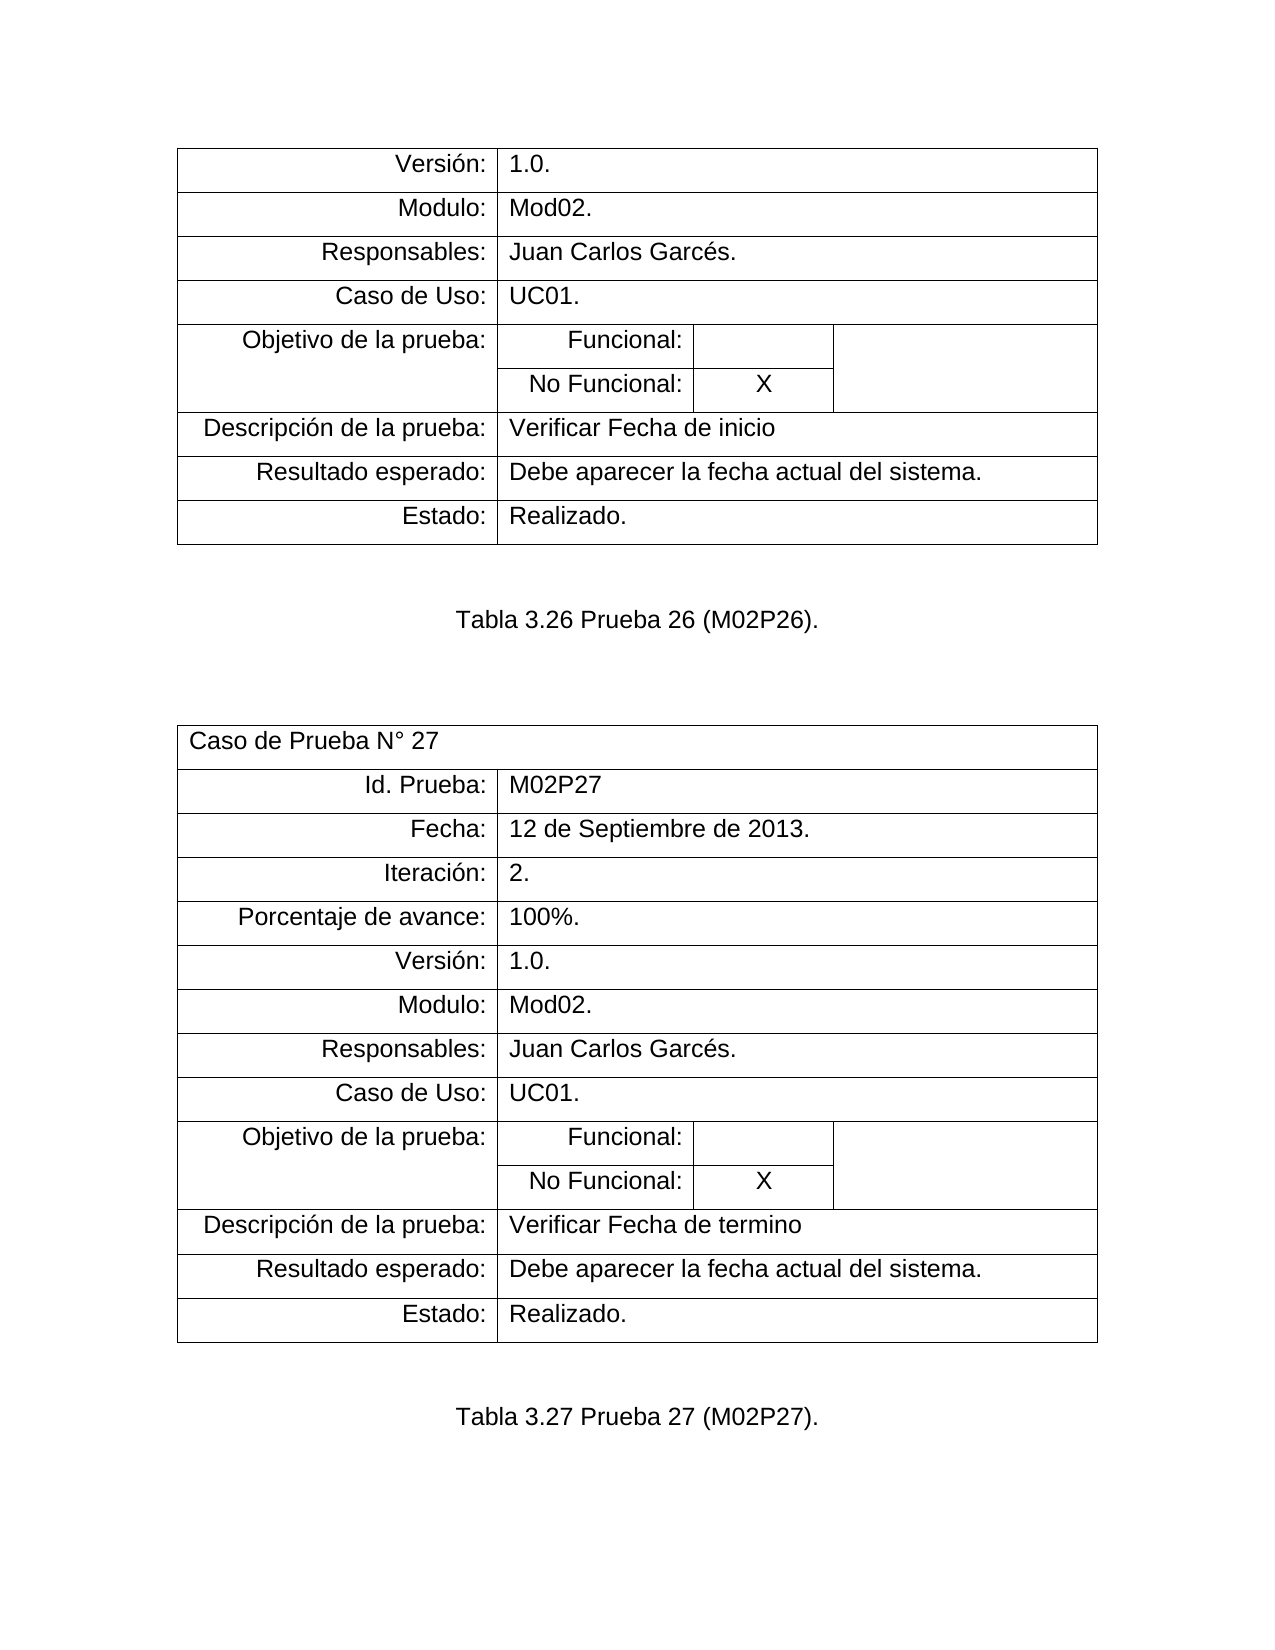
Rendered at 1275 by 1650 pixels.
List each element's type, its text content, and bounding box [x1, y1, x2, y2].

table_cell Responsables: [178, 1034, 497, 1077]
table_cell Fecha: [178, 814, 497, 857]
table_cell 1.0. [498, 946, 1097, 989]
table_cell Juan Carlos Garcés. [498, 237, 1097, 280]
table_cell Realizado. [498, 1299, 1097, 1342]
table_cell Objetivo de la prueba: [178, 1122, 497, 1209]
table_cell Porcentaje de avance: [178, 902, 497, 945]
table_cell Funcional: [498, 325, 693, 368]
table_cell Juan Carlos Garcés. [498, 1034, 1097, 1077]
table_cell Debe aparecer la fecha actual del sistema. [498, 457, 1097, 500]
table_cell [834, 325, 1097, 412]
table_cell 1.0. [498, 149, 1097, 192]
table_cell Estado: [178, 1299, 497, 1342]
table_cell M02P27 [498, 770, 1097, 813]
table_cell UC01. [498, 281, 1097, 324]
table_cell Mod02. [498, 990, 1097, 1033]
table_cell Resultado esperado: [178, 1255, 497, 1297]
table_cell [694, 1122, 833, 1165]
table_cell Modulo: [178, 193, 497, 236]
table_cell Modulo: [178, 990, 497, 1033]
table_cell Realizado. [498, 501, 1097, 544]
table_cell Resultado esperado: [178, 457, 497, 500]
table_cell [834, 1122, 1097, 1209]
text Tabla 3.27 Prueba 27 (M02P27). [177, 1402, 1098, 1431]
table_cell 12 de Septiembre de 2013. [498, 814, 1097, 857]
table_cell X [694, 1166, 833, 1209]
table_cell 100%. [498, 902, 1097, 945]
table_cell Debe aparecer la fecha actual del sistema. [498, 1255, 1097, 1297]
table_cell 2. [498, 858, 1097, 901]
table_cell Objetivo de la prueba: [178, 325, 497, 412]
table_cell Iteración: [178, 858, 497, 901]
table_cell Estado: [178, 501, 497, 544]
table_cell No Funcional: [498, 1166, 693, 1209]
table_cell Id. Prueba: [178, 770, 497, 813]
table_cell Verificar Fecha de termino [498, 1210, 1097, 1253]
table_cell X [694, 369, 833, 412]
table_cell Verificar Fecha de inicio [498, 413, 1097, 456]
table_header Caso de Prueba N° 27 [178, 726, 1097, 769]
table_cell [694, 325, 833, 368]
table_cell Versión: [178, 149, 497, 192]
table_cell Versión: [178, 946, 497, 989]
table_cell UC01. [498, 1078, 1097, 1121]
table_cell Mod02. [498, 193, 1097, 236]
table_cell Funcional: [498, 1122, 693, 1165]
table_cell Caso de Uso: [178, 281, 497, 324]
table_cell Descripción de la prueba: [178, 413, 497, 456]
table_cell No Funcional: [498, 369, 693, 412]
table_cell Caso de Uso: [178, 1078, 497, 1121]
table_cell Descripción de la prueba: [178, 1210, 497, 1253]
text Tabla 3.26 Prueba 26 (M02P26). [177, 605, 1098, 634]
table_cell Responsables: [178, 237, 497, 280]
